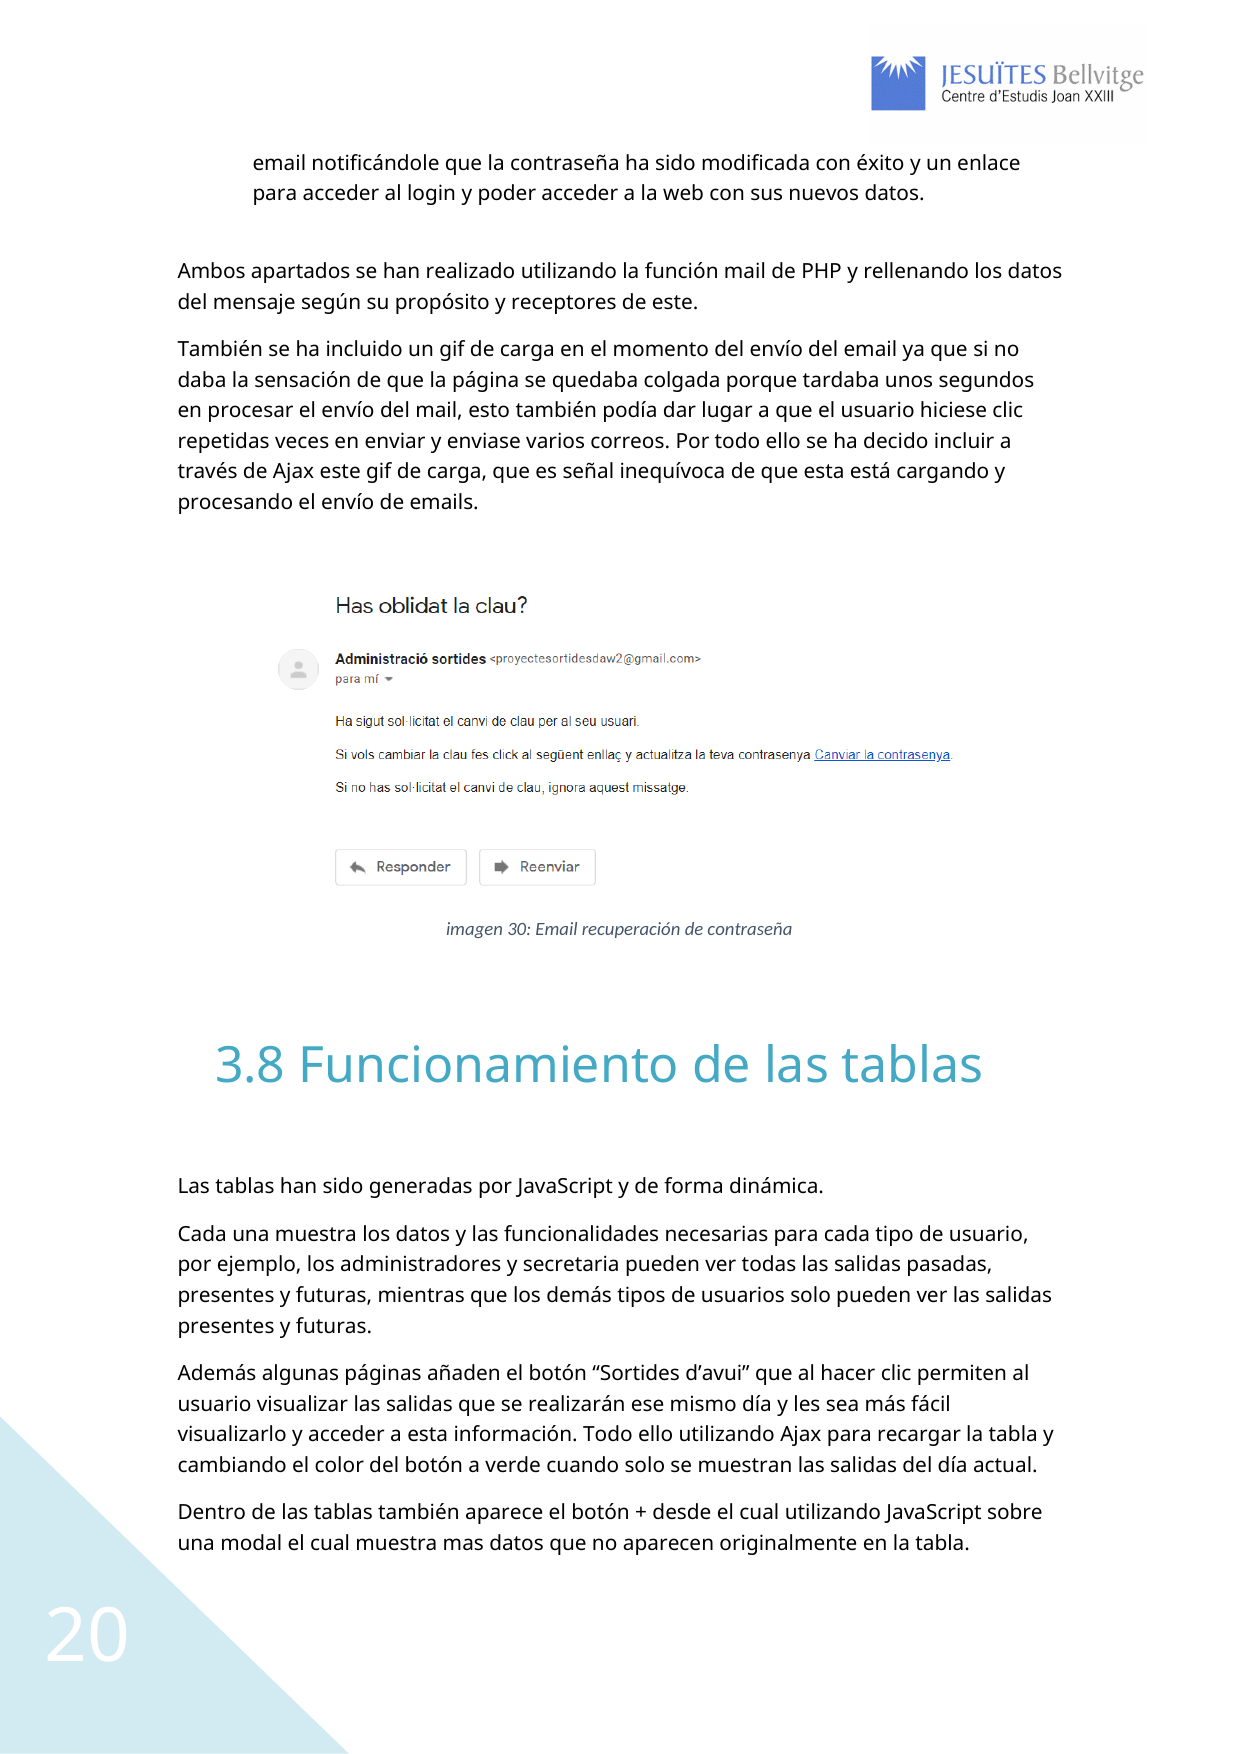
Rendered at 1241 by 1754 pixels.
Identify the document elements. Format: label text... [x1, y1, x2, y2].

picture [263, 581, 977, 899]
text Dentro de las tablas también aparece el botón + desde el cual utilizando JavaScript sobre una modal el cual muestra mas datos que no aparecen originalmente en la tabla. [177, 1497, 1063, 1556]
text Cada una muestra los datos y las funcionalidades necesarias para cada tipo de usuario, por ejemplo, los administradores y secretaria pueden ver todas las salidas pasadas, presentes y futuras, mientras que los demás tipos de usuarios solo pueden ver las salidas presentes y futuras. [177, 1219, 1063, 1339]
text Ambos apartados se han realizado utilizando la función mail de PHP y rellenando los datos del mensaje según su propósito y receptores de este. [177, 256, 1063, 315]
text Las tablas han sido generadas por JavaScript y de forma dinámica. [177, 1172, 1063, 1200]
subtitle 3.8 Funcionamiento de las tablas [215, 1028, 1063, 1097]
picture [868, 25, 1147, 144]
text Además algunas páginas añaden el botón “Sortides d’avui” que al hacer clic permiten al usuario visualizar las salidas que se realizarán ese mismo día y les sea más fácil visualizarlo y acceder a esta información. Todo ello utilizando Ajax para recargar la tabla y cambiando el color del botón a verde cuando solo se muestran las salidas del día actual. [177, 1358, 1063, 1478]
text También se ha incluido un gif de carga en el momento del envío del email ya que si no daba la sensación de que la página se quedaba colgada porque tardaba unos segundos en procesar el envío del mail, esto también podía dar lugar a que el usuario hiciese clic repetidas veces en enviar y enviase varios correos. Por todo ello se ha decido incluir a través de Ajax este gif de carga, que es señal inequívoca de que esta está cargando y procesando el envío de emails. [177, 334, 1063, 516]
